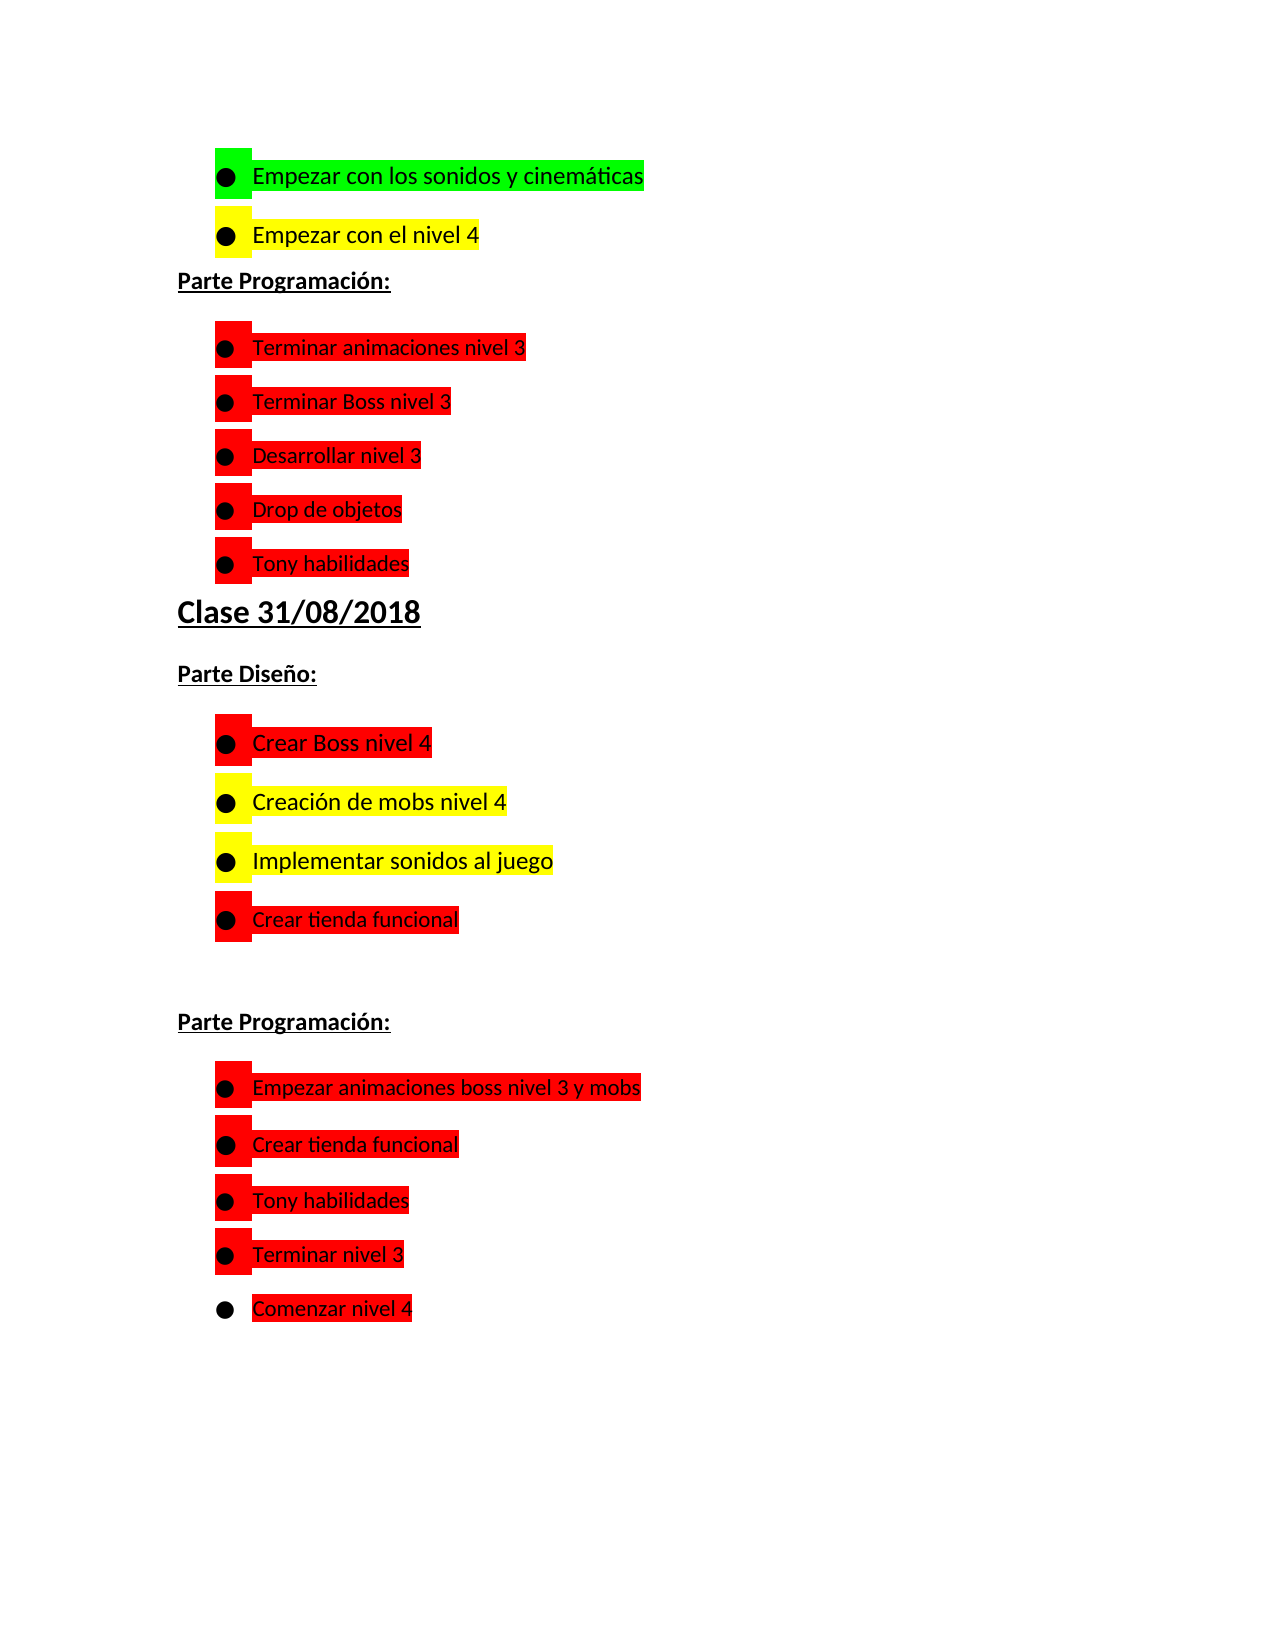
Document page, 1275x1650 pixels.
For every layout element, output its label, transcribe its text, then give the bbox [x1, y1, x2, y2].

text Clase 31/08/2018 [177, 591, 1098, 632]
text Parte Programación: [177, 265, 1098, 296]
list Empezar con los sonidos y cinemáticas [252, 148, 1098, 199]
list Comenzar nivel 4 [215, 1282, 1098, 1361]
list Desarrollar nivel 3 [252, 429, 1098, 476]
list Tony habilidades [252, 537, 1098, 584]
list Tony habilidades [252, 1174, 1098, 1221]
list Crear Boss nivel 4 [252, 714, 1098, 766]
list Crear tienda funcional [252, 891, 1098, 942]
list Empezar animaciones boss nivel 3 y mobs [252, 1061, 1098, 1108]
list Terminar animaciones nivel 3 [252, 321, 1098, 368]
text Parte Programación: [177, 1006, 1098, 1036]
list Empezar con el nivel 4 [252, 206, 1098, 258]
list Terminar nivel 3 [252, 1228, 1098, 1275]
list Creación de mobs nivel 4 [252, 773, 1098, 824]
list Drop de objetos [252, 483, 1098, 530]
list Crear tienda funcional [252, 1115, 1098, 1167]
list Implementar sonidos al juego [252, 832, 1098, 883]
list Terminar Boss nivel 3 [252, 375, 1098, 422]
text Parte Diseño: [177, 658, 1098, 689]
